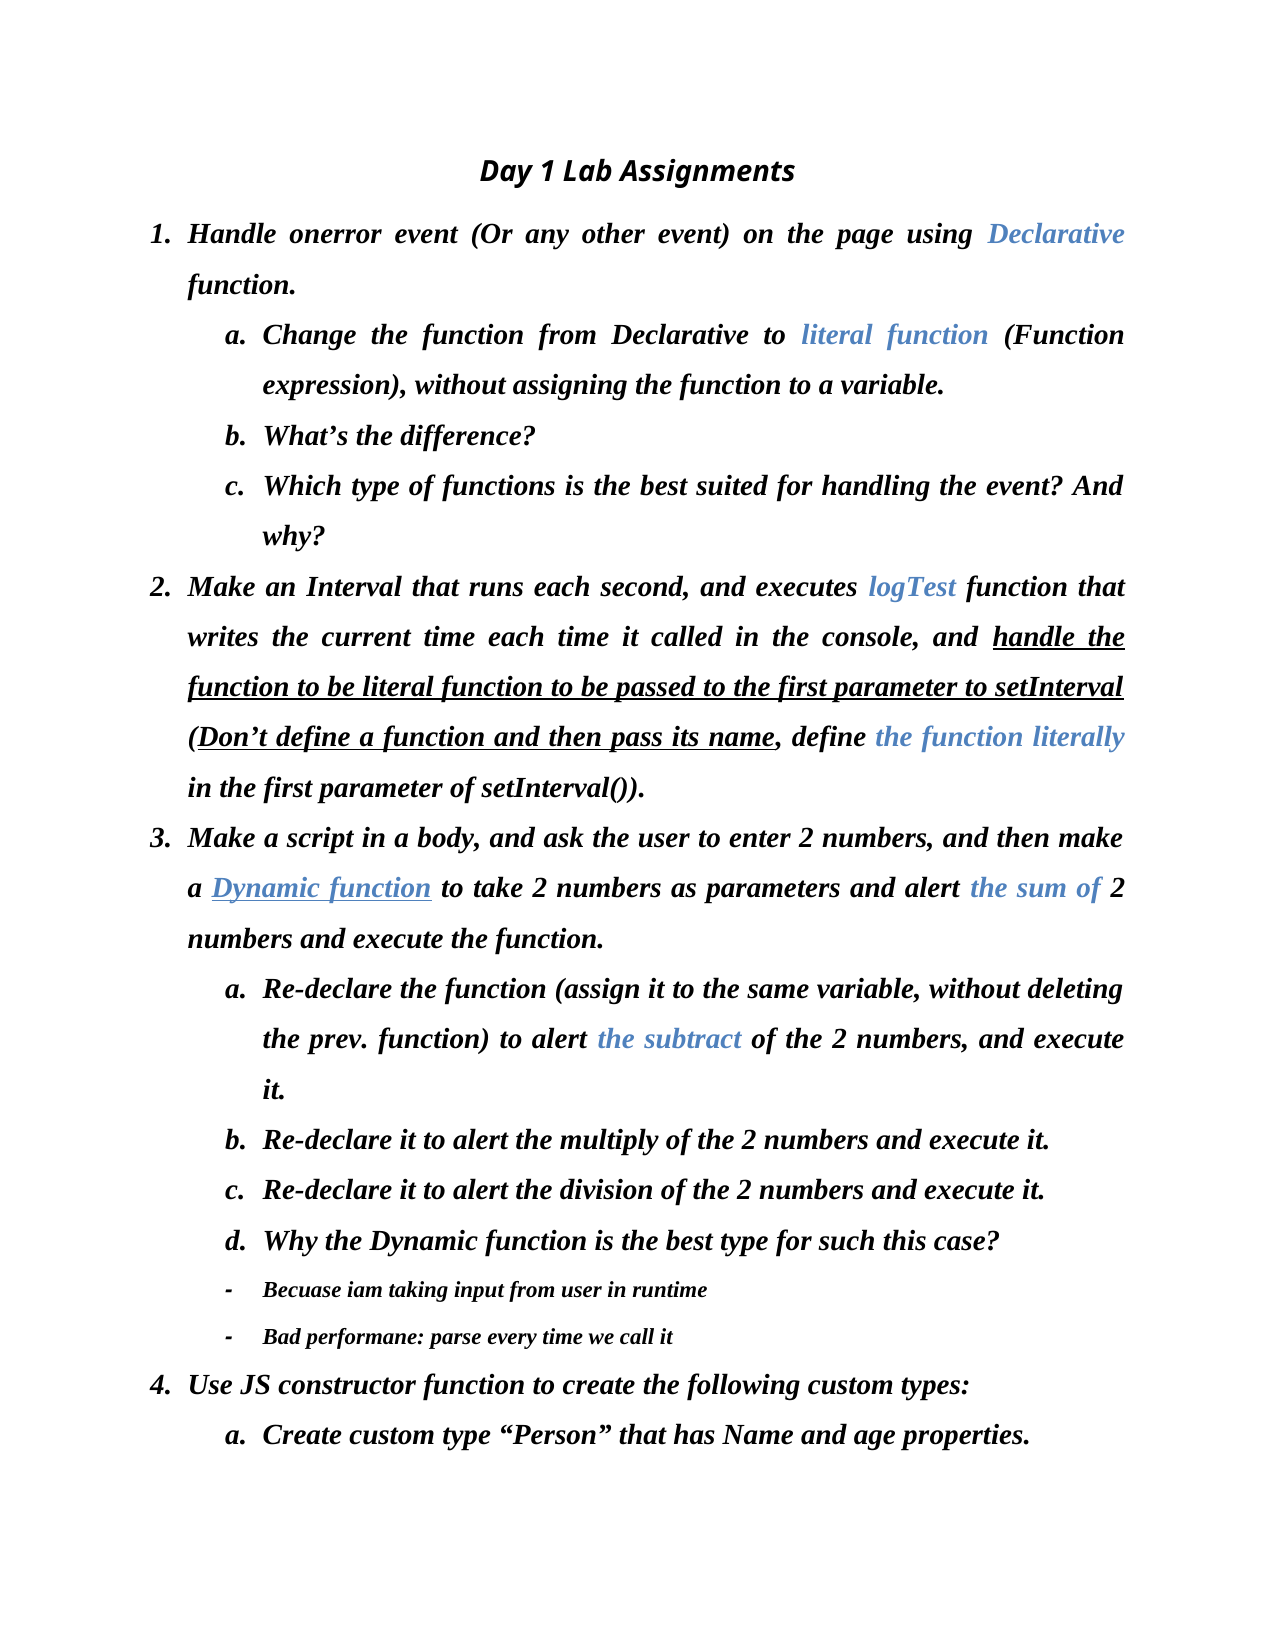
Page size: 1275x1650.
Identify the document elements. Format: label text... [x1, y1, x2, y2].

list Make an Interval that runs each second, and executes logTest function that writes the current time each time it called in the console, and handle the function to be literal function to be passed to the first parameter to setInterval (Don’t define a function and then pass its name, define the function literally in the first parameter of setInterval()). [150, 569, 1125, 803]
list Handle onerror event (Or any other event) on the page using Declarative function. [150, 216, 1125, 300]
list Which type of functions is the best suited for handling the event? And why? [225, 468, 1125, 552]
list Make a script in a body, and ask the user to enter 2 numbers, and then make a Dynamic function to take 2 numbers as parameters and alert the sum of 2 numbers and execute the function. [150, 820, 1125, 954]
list Becuase iam taking input from user in runtime [225, 1273, 1125, 1304]
list What’s the difference? [225, 418, 1125, 451]
list Bad performane: parse every time we call it [225, 1320, 1125, 1351]
list Re-declare it to alert the division of the 2 numbers and execute it. [225, 1172, 1125, 1206]
list Use JS constructor function to create the following custom types: [150, 1367, 1125, 1400]
list Why the Dynamic function is the best type for such this case? [225, 1223, 1125, 1256]
list Re-declare it to alert the multiply of the 2 numbers and execute it. [225, 1122, 1125, 1156]
text Day 1 Lab Assignments [150, 150, 1125, 190]
list Re-declare the function (assign it to the same variable, without deleting the prev. function) to alert the subtract of the 2 numbers, and execute it. [225, 971, 1125, 1105]
list Create custom type “Person” that has Name and age properties. [225, 1417, 1125, 1451]
list Change the function from Declarative to literal function (Function expression), without assigning the function to a variable. [225, 317, 1125, 401]
